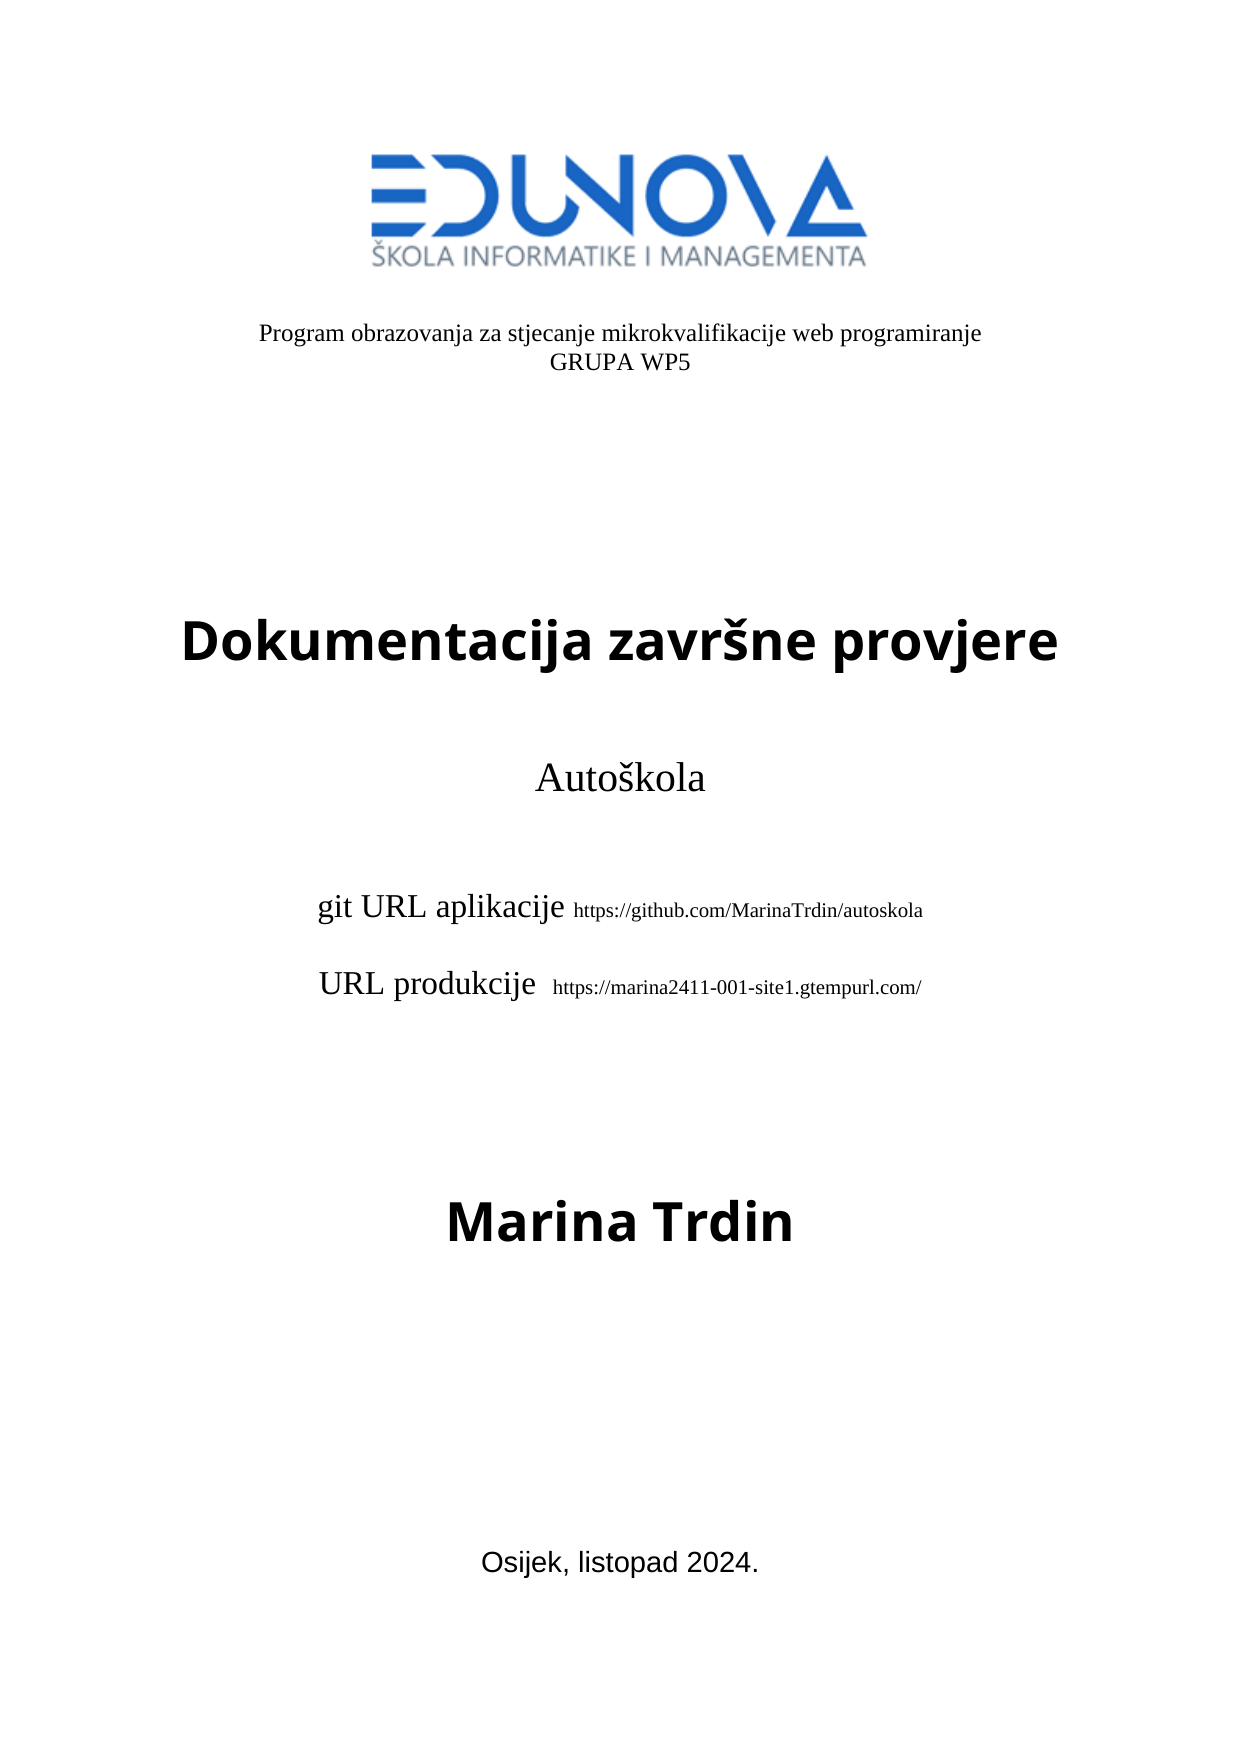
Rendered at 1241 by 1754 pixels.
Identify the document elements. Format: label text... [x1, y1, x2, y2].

text Osijek, listopad 2024. [148, 1545, 1093, 1578]
text git URL aplikacije https://github.com/MarinaTrdin/autoskola [148, 887, 1093, 925]
text URL produkcije https://marina2411-001-site1.gtempurl.com/ [148, 963, 1093, 1002]
text Program obrazovanja za stjecanje mikrokvalifikacije web programiranje [148, 318, 1093, 347]
text Autoškola [148, 752, 1093, 800]
subtitle Marina Trdin [148, 1184, 1093, 1257]
text GRUPA WP5 [148, 347, 1093, 375]
picture [322, 147, 918, 273]
subtitle Dokumentacija završne provjere [148, 602, 1093, 676]
